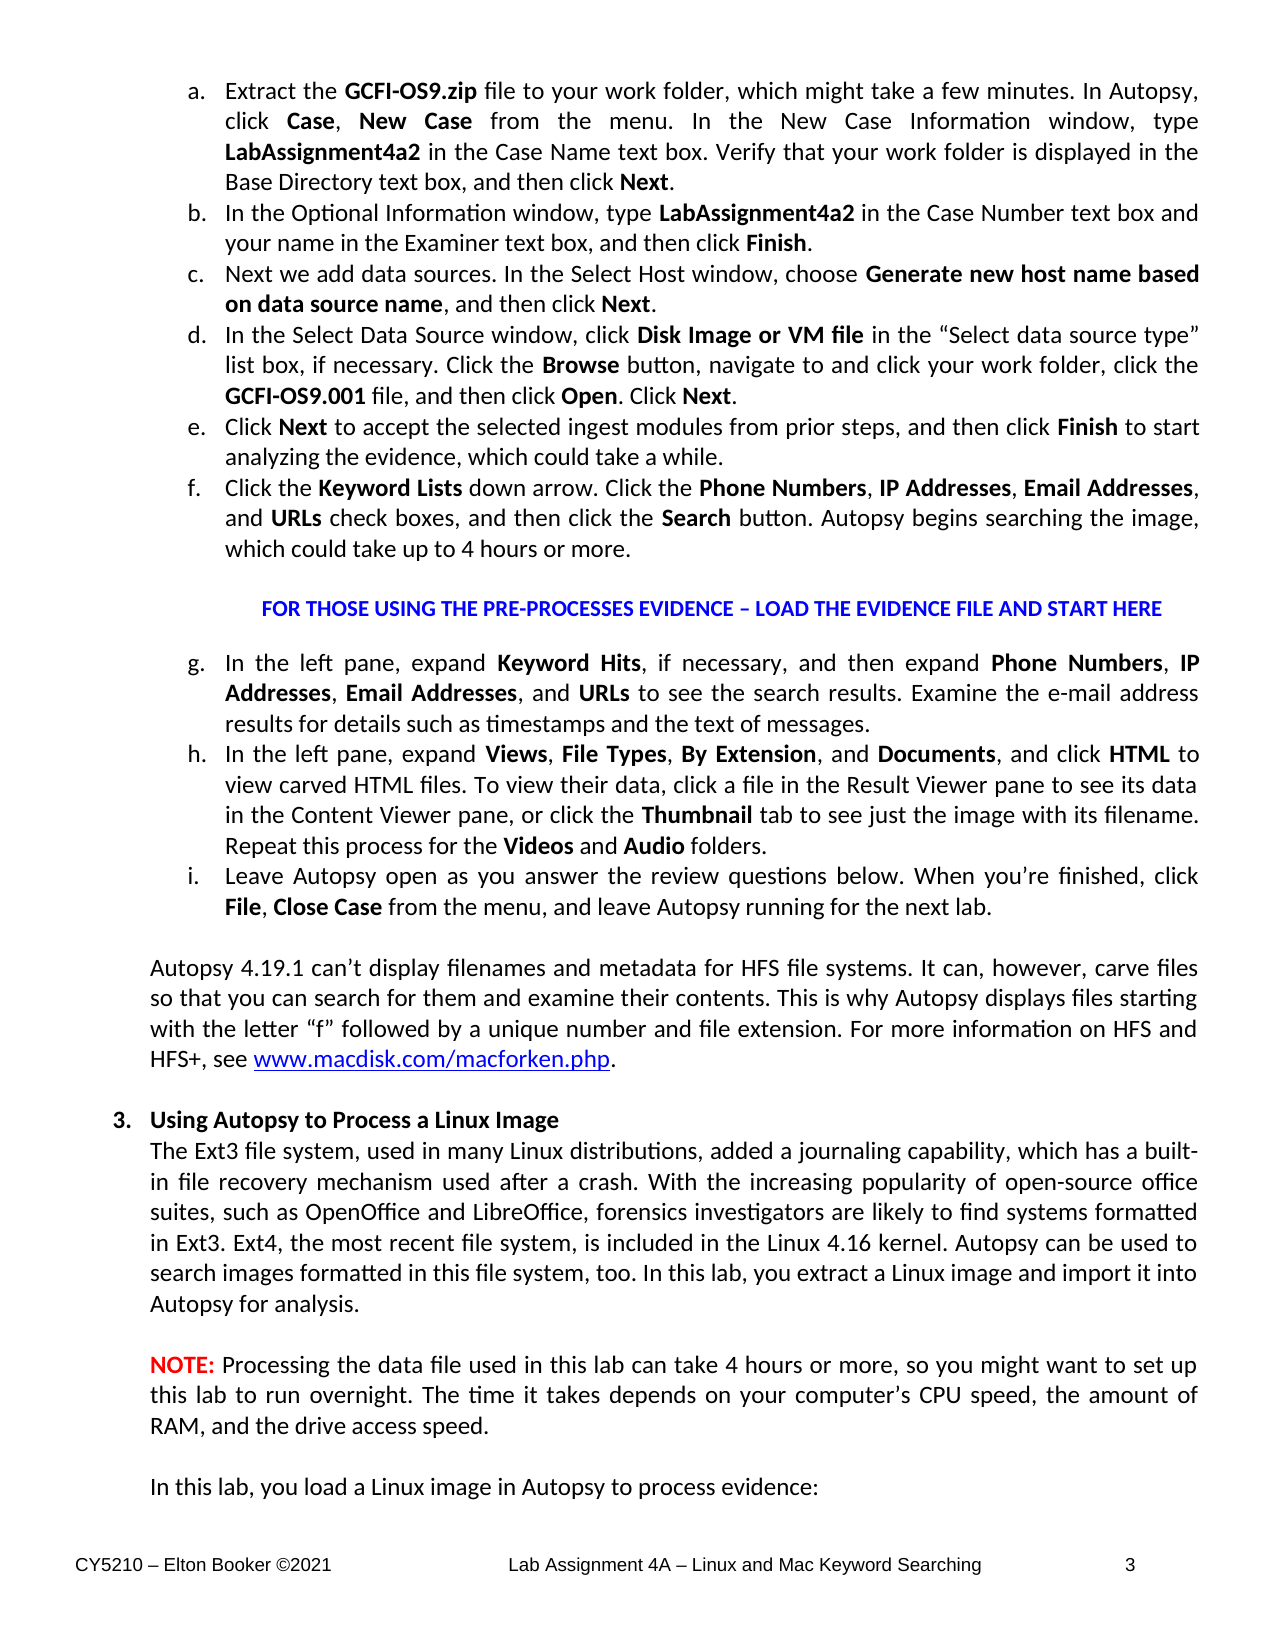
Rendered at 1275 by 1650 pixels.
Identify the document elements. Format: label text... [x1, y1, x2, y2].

text The Ext3 file system, used in many Linux distributions, added a journaling capability, which has a built-in file recovery mechanism used after a crash. With the increasing popularity of open-source office suites, such as OpenOffice and LibreOffice, forensics investigators are likely to find systems formatted in Ext3. Ext4, the most recent file system, is included in the Linux 4.16 kernel. Autopsy can be used to search images formatted in this file system, too. In this lab, you extract a Linux image and import it into Autopsy for analysis. [150, 1135, 1200, 1318]
list In the left pane, expand Views, File Types, By Extension, and Documents, and click HTML to view carved HTML files. To view their data, click a file in the Result Viewer pane to see its data in the Content Viewer pane, or click the Thumbnail tab to see just the image with its filename. Repeat this process for the Videos and Audio folders. [187, 738, 1200, 861]
list In the left pane, expand Keyword Hits, if necessary, and then expand Phone Numbers, IP Addresses, Email Addresses, and URLs to see the search results. Examine the e-mail address results for details such as timestamps and the text of messages. [187, 647, 1200, 738]
list Extract the GCFI-OS9.zip file to your work folder, which might take a few minutes. In Autopsy, click Case, New Case from the menu. In the New Case Information window, type LabAssignment4a2 in the Case Name text box. Verify that your work folder is displayed in the Base Directory text box, and then click Next. [187, 75, 1200, 197]
list In the Select Data Source window, click Disk Image or VM file in the “Select data source type” list box, if necessary. Click the Browse button, navigate to and click your work folder, click the GCFI-OS9.001 file, and then click Open. Click Next. [187, 319, 1200, 411]
list Next we add data sources. In the Select Host window, choose Generate new host name based on data source name, and then click Next. [187, 258, 1200, 319]
list FOR THOSE USING THE PRE-PROCESSES EVIDENCE – LOAD THE EVIDENCE FILE AND START HERE [225, 594, 1200, 622]
list Leave Autopsy open as you answer the review questions below. When you’re finished, click File, Close Case from the menu, and leave Autopsy running for the next lab. [187, 861, 1200, 922]
list Click Next to accept the selected ingest modules from prior steps, and then click Finish to start analyzing the evidence, which could take a while. [187, 411, 1200, 472]
text In this lab, you load a Linux image in Autopsy to process evidence: [150, 1471, 1200, 1501]
list In the Optional Information window, type LabAssignment4a2 in the Case Number text box and your name in the Examiner text box, and then click Finish. [187, 197, 1200, 258]
list Click the Keyword Lists down arrow. Click the Phone Numbers, IP Addresses, Email Addresses, and URLs check boxes, and then click the Search button. Autopsy begins searching the image, which could take up to 4 hours or more. [187, 472, 1200, 563]
list Using Autopsy to Process a Linux Image [112, 1105, 1200, 1135]
text Autopsy 4.19.1 can’t display filenames and metadata for HFS file systems. It can, however, carve files so that you can search for them and examine their contents. This is why Autopsy displays files starting with the letter “f” followed by a unique number and file extension. For more information on HFS and HFS+, see www.macdisk.com/macforken.php. [150, 952, 1200, 1074]
text NOTE: Processing the data file used in this lab can take 4 hours or more, so you might want to set up this lab to run overnight. The time it takes depends on your computer’s CPU speed, the amount of RAM, and the drive access speed. [150, 1349, 1200, 1440]
